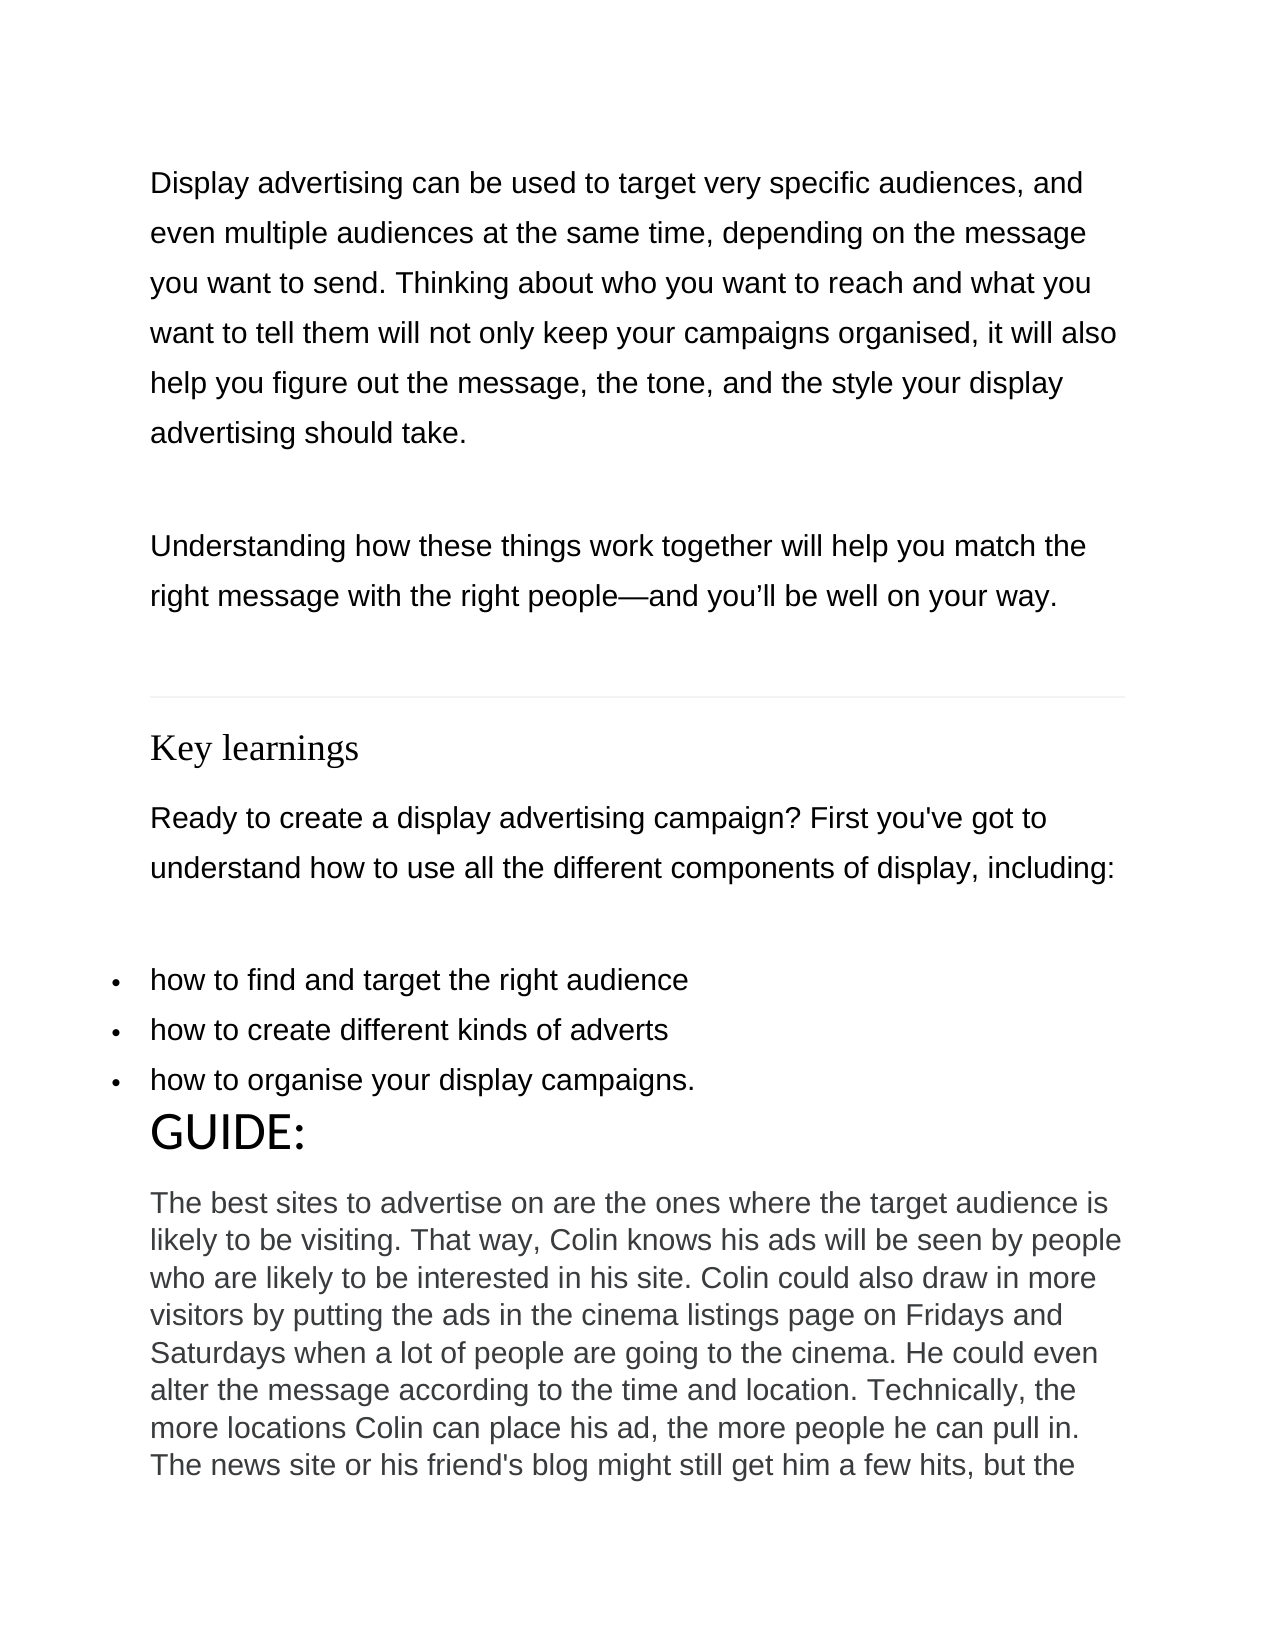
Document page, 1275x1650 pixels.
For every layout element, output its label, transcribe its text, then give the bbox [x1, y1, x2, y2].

text Key learnings [150, 725, 1125, 769]
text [150, 1185, 1125, 1482]
text GUIDE: [150, 1097, 1125, 1163]
list how to find and target the right audience [112, 947, 1125, 997]
list how to organise your display campaigns. [112, 1047, 1125, 1097]
text Ready to create a display advertising campaign? First you've got to understand how to use all the different components of display, including: [150, 784, 1125, 884]
list how to create different kinds of adverts [112, 997, 1125, 1047]
text Display advertising can be used to target very specific audiences, and even multiple audiences at the same time, depending on the message you want to send. Thinking about who you want to reach and what you want to tell them will not only keep your campaigns organised, it will also help you figure out the message, the tone, and the style your display advertising should take. [150, 150, 1125, 450]
text Understanding how these things work together will help you match the right message with the right people—and you’ll be well on your way. [150, 512, 1125, 612]
